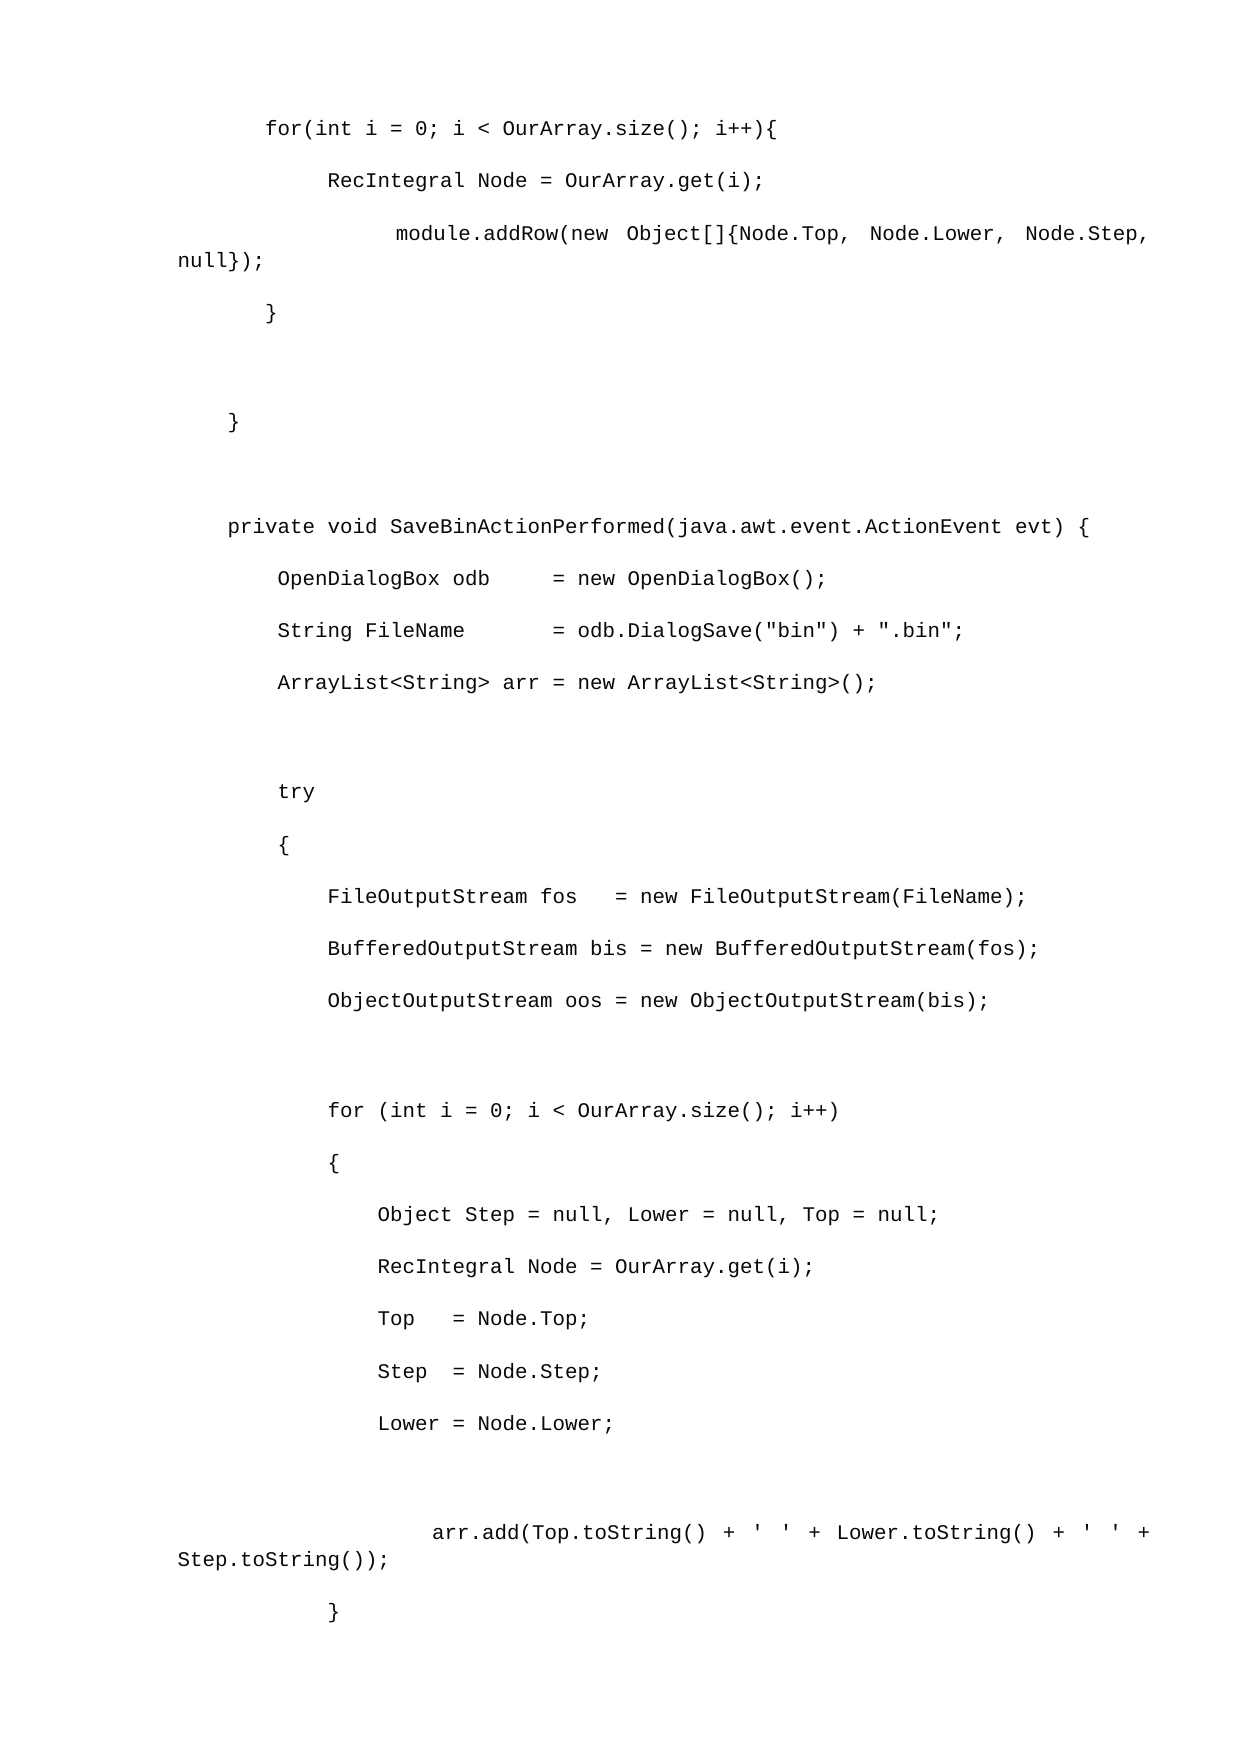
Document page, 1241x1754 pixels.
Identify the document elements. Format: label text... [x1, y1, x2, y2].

text } [177, 1602, 1152, 1625]
text String FileName = odb.DialogSave("bin") + ".bin"; [177, 620, 1152, 644]
text arr.add(Top.toString() + ' ' + Lower.toString() + ' ' + Step.toString()); [177, 1522, 1152, 1573]
text { [177, 1152, 1152, 1176]
text for (int i = 0; i < OurArray.size(); i++) [177, 1100, 1152, 1123]
text BufferedOutputStream bis = new BufferedOutputStream(fos); [177, 938, 1152, 962]
text { [177, 834, 1152, 857]
text ObjectOutputStream oos = new ObjectOutputStream(bis); [177, 990, 1152, 1014]
text ArrayList<String> arr = new ArrayList<String>(); [177, 672, 1152, 696]
text try [177, 782, 1152, 805]
text for(int i = 0; i < OurArray.size(); i++){ [177, 118, 1152, 142]
text RecIntegral Node = OurArray.get(i); [177, 170, 1152, 194]
text } [177, 411, 1152, 435]
text FileOutputStream fos = new FileOutputStream(FileName); [177, 886, 1152, 909]
text Step = Node.Step; [177, 1361, 1152, 1384]
text Lower = Node.Lower; [177, 1413, 1152, 1436]
text Object Step = null, Lower = null, Top = null; [177, 1204, 1152, 1228]
text } [177, 302, 1152, 326]
text OpenDialogBox odb = new OpenDialogBox(); [177, 568, 1152, 591]
text module.addRow(new Object[]{Node.Top, Node.Lower, Node.Step, null}); [177, 222, 1152, 273]
text private void SaveBinActionPerformed(java.awt.event.ActionEvent evt) { [177, 516, 1152, 539]
text Top = Node.Top; [177, 1308, 1152, 1332]
text RecIntegral Node = OurArray.get(i); [177, 1256, 1152, 1280]
